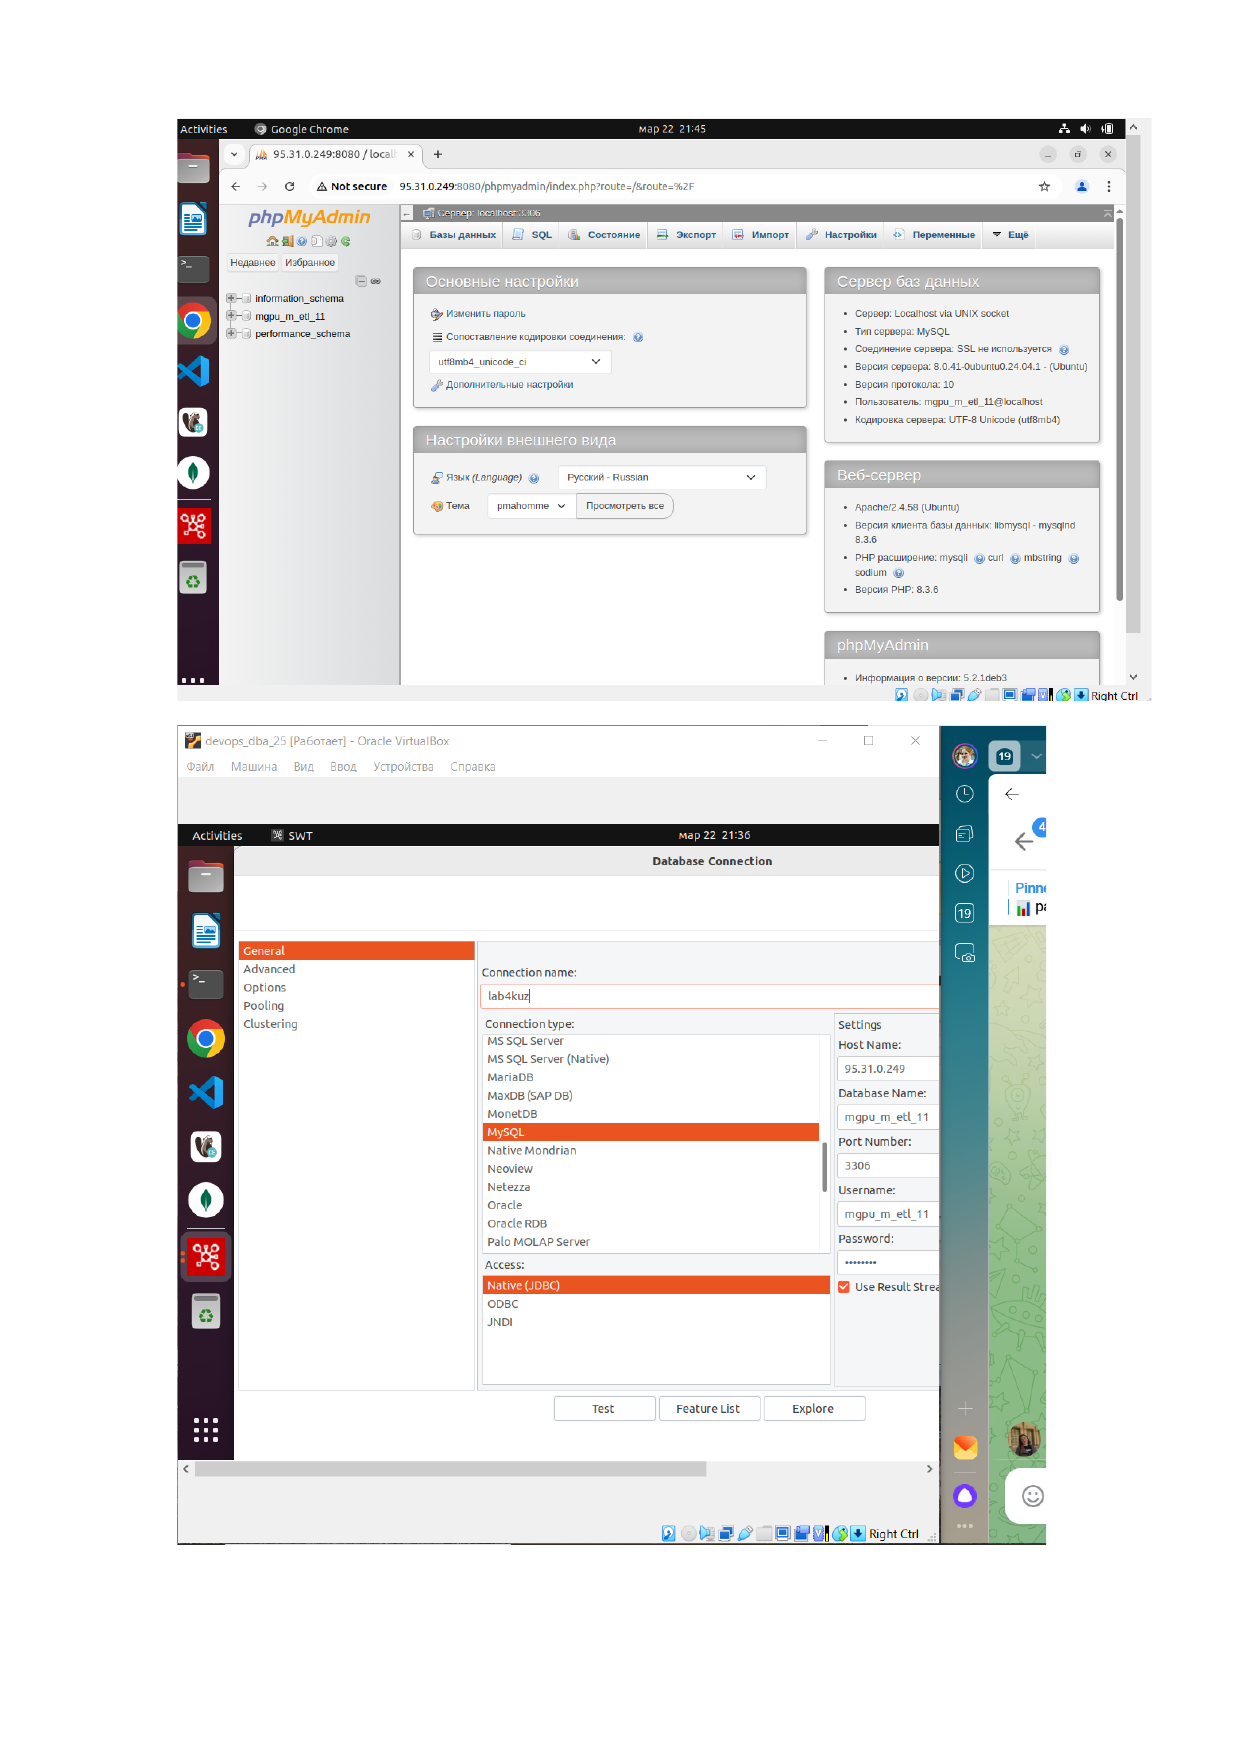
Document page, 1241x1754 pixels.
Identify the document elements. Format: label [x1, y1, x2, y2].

picture [989, 741, 1047, 771]
picture [953, 747, 974, 765]
picture [177, 725, 1047, 1545]
picture [177, 118, 1152, 701]
